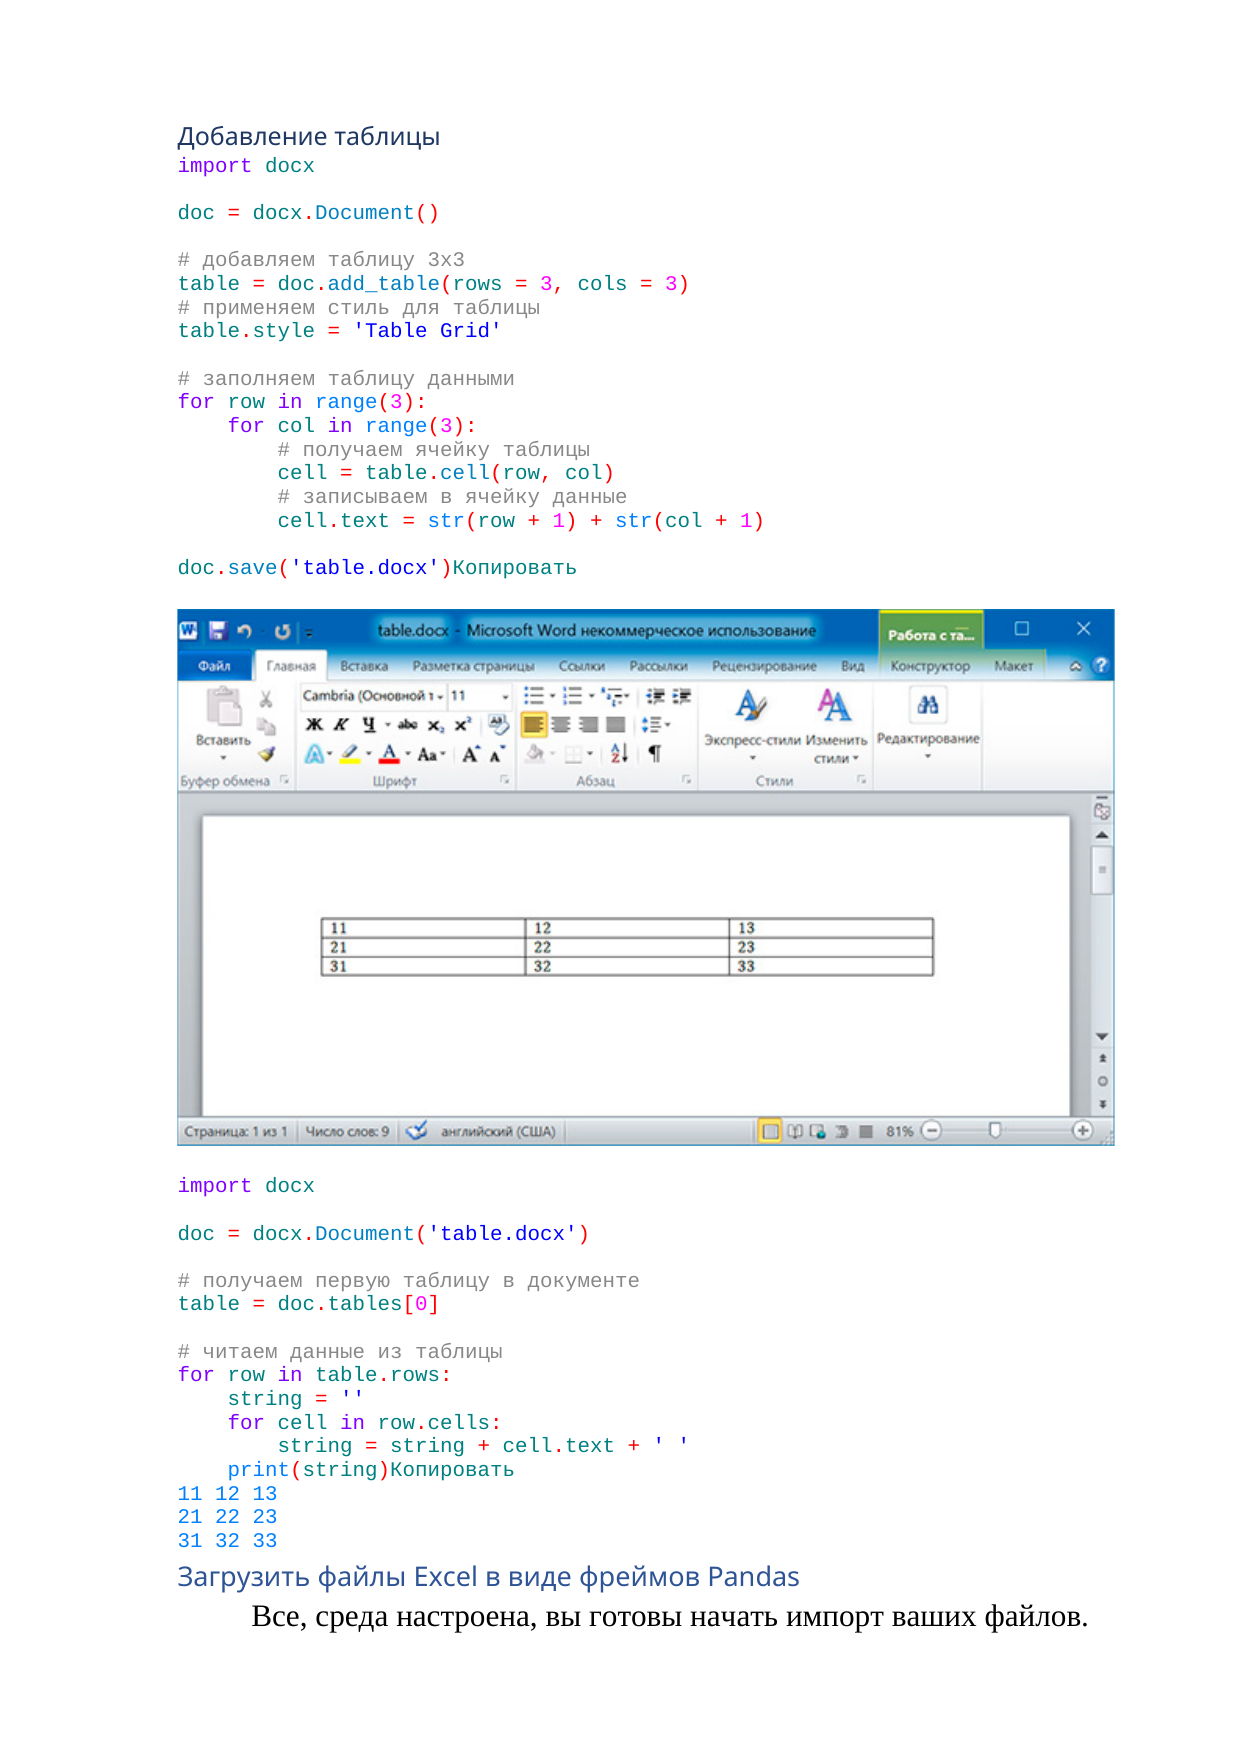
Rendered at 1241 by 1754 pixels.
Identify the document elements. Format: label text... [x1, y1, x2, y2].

text cell.text = str(row + 1) + str(col + 1) [177, 509, 1152, 533]
text for col in range(3): [177, 415, 1152, 439]
text 31 32 33 [177, 1530, 1152, 1553]
text for row in table.rows: [177, 1364, 1152, 1388]
text import docx [177, 1175, 1152, 1199]
subtitle Добавление таблицы [177, 118, 1152, 152]
text print(string)Копировать [177, 1459, 1152, 1483]
text Все, среда настроена, вы готовы начать импорт ваших файлов. [177, 1597, 1181, 1633]
picture [177, 609, 1115, 1146]
text table = doc.tables[0] [177, 1293, 1152, 1317]
text 21 22 23 [177, 1506, 1152, 1530]
text 11 12 13 [177, 1483, 1152, 1506]
text # применяем стиль для таблицы [177, 297, 1152, 320]
text # добавляем таблицу 3x3 [177, 249, 1152, 273]
text for row in range(3): [177, 391, 1152, 415]
text # получаем первую таблицу в документе [177, 1270, 1152, 1293]
text doc.save('table.docx')Копировать [177, 557, 1152, 581]
text # читаем данные из таблицы [177, 1341, 1152, 1364]
text cell = table.cell(row, col) [177, 462, 1152, 486]
text doc = docx.Document('table.docx') [177, 1222, 1152, 1246]
text string = string + cell.text + ' ' [177, 1435, 1152, 1459]
text # записываем в ячейку данные [177, 486, 1152, 509]
text # заполняем таблицу данными [177, 368, 1152, 391]
text # получаем ячейку таблицы [177, 439, 1152, 462]
text string = '' [177, 1388, 1152, 1412]
text doc = docx.Document() [177, 202, 1152, 226]
text table.style = 'Table Grid' [177, 320, 1152, 344]
subtitle Загрузить файлы Excel в виде фреймов Pandas [177, 1558, 1152, 1594]
text table = doc.add_table(rows = 3, cols = 3) [177, 273, 1152, 297]
text for cell in row.cells: [177, 1412, 1152, 1435]
text import docx [177, 155, 1152, 178]
